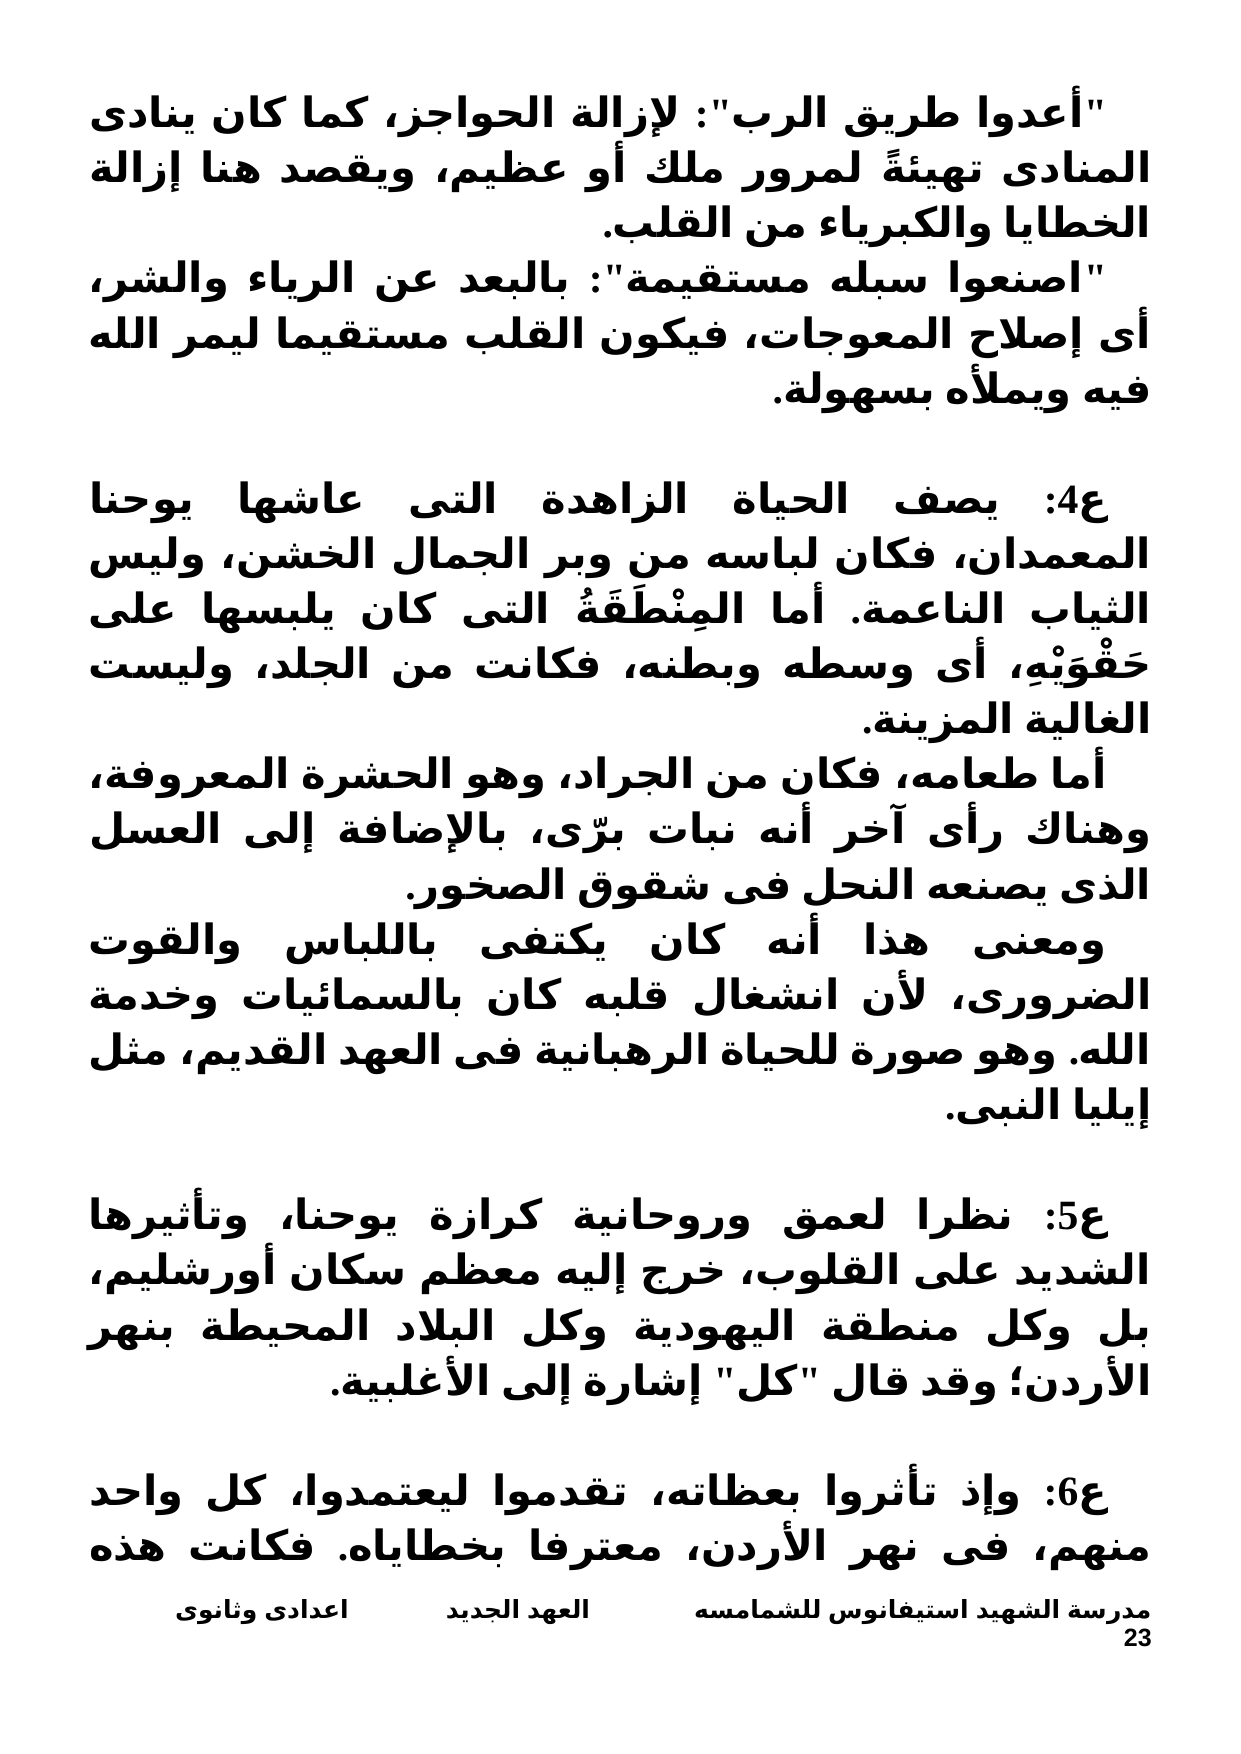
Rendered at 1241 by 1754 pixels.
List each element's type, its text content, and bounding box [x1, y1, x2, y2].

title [89, 1466, 1152, 1569]
title "أعدوا طريق الرب": لإزالة الحواجز، كما كان ينادى المنادى تهيئةً لمرور ملك أو عظيم، ويقصد هنا إزالة الخطايا والكبرياء من القلب. [89, 89, 1152, 247]
title ع4: يصف الحياة الزاهدة التى عاشها يوحنا المعمدان، فكان لباسه من وبر الجمال الخشن، وليس الثياب الناعمة. أما المِنْطَقَةُ التى كان يلبسها على حَقْوَيْهِ، أى وسطه وبطنه، فكانت من الجلد، وليست الغالية المزينة. [89, 474, 1152, 743]
title ع5: نظرا لعمق وروحانية كرازة يوحنا، وتأثيرها الشديد على القلوب، خرج إليه معظم سكان أورشليم، بل وكل منطقة اليهودية وكل البلاد المحيطة بنهر الأردن؛ وقد قال "كل" إشارة إلى الأغلبية. [89, 1191, 1152, 1404]
title ومعنى هذا أنه كان يكتفى باللباس والقوت الضرورى، لأن انشغال قلبه كان بالسمائيات وخدمة الله. وهو صورة للحياة الرهبانية فى العهد القديم، مثل إيليا النبى. [89, 915, 1152, 1128]
title "اصنعوا سبله مستقيمة": بالبعد عن الرياء والشر، أى إصلاح المعوجات، فيكون القلب مستقيما ليمر الله فيه ويملأه بسهولة. [89, 254, 1152, 412]
title أما طعامه، فكان من الجراد، وهو الحشرة المعروفة، وهناك رأى آخر أنه نبات برّى، بالإضافة إلى العسل الذى يصنعه النحل فى شقوق الصخور. [89, 750, 1152, 908]
